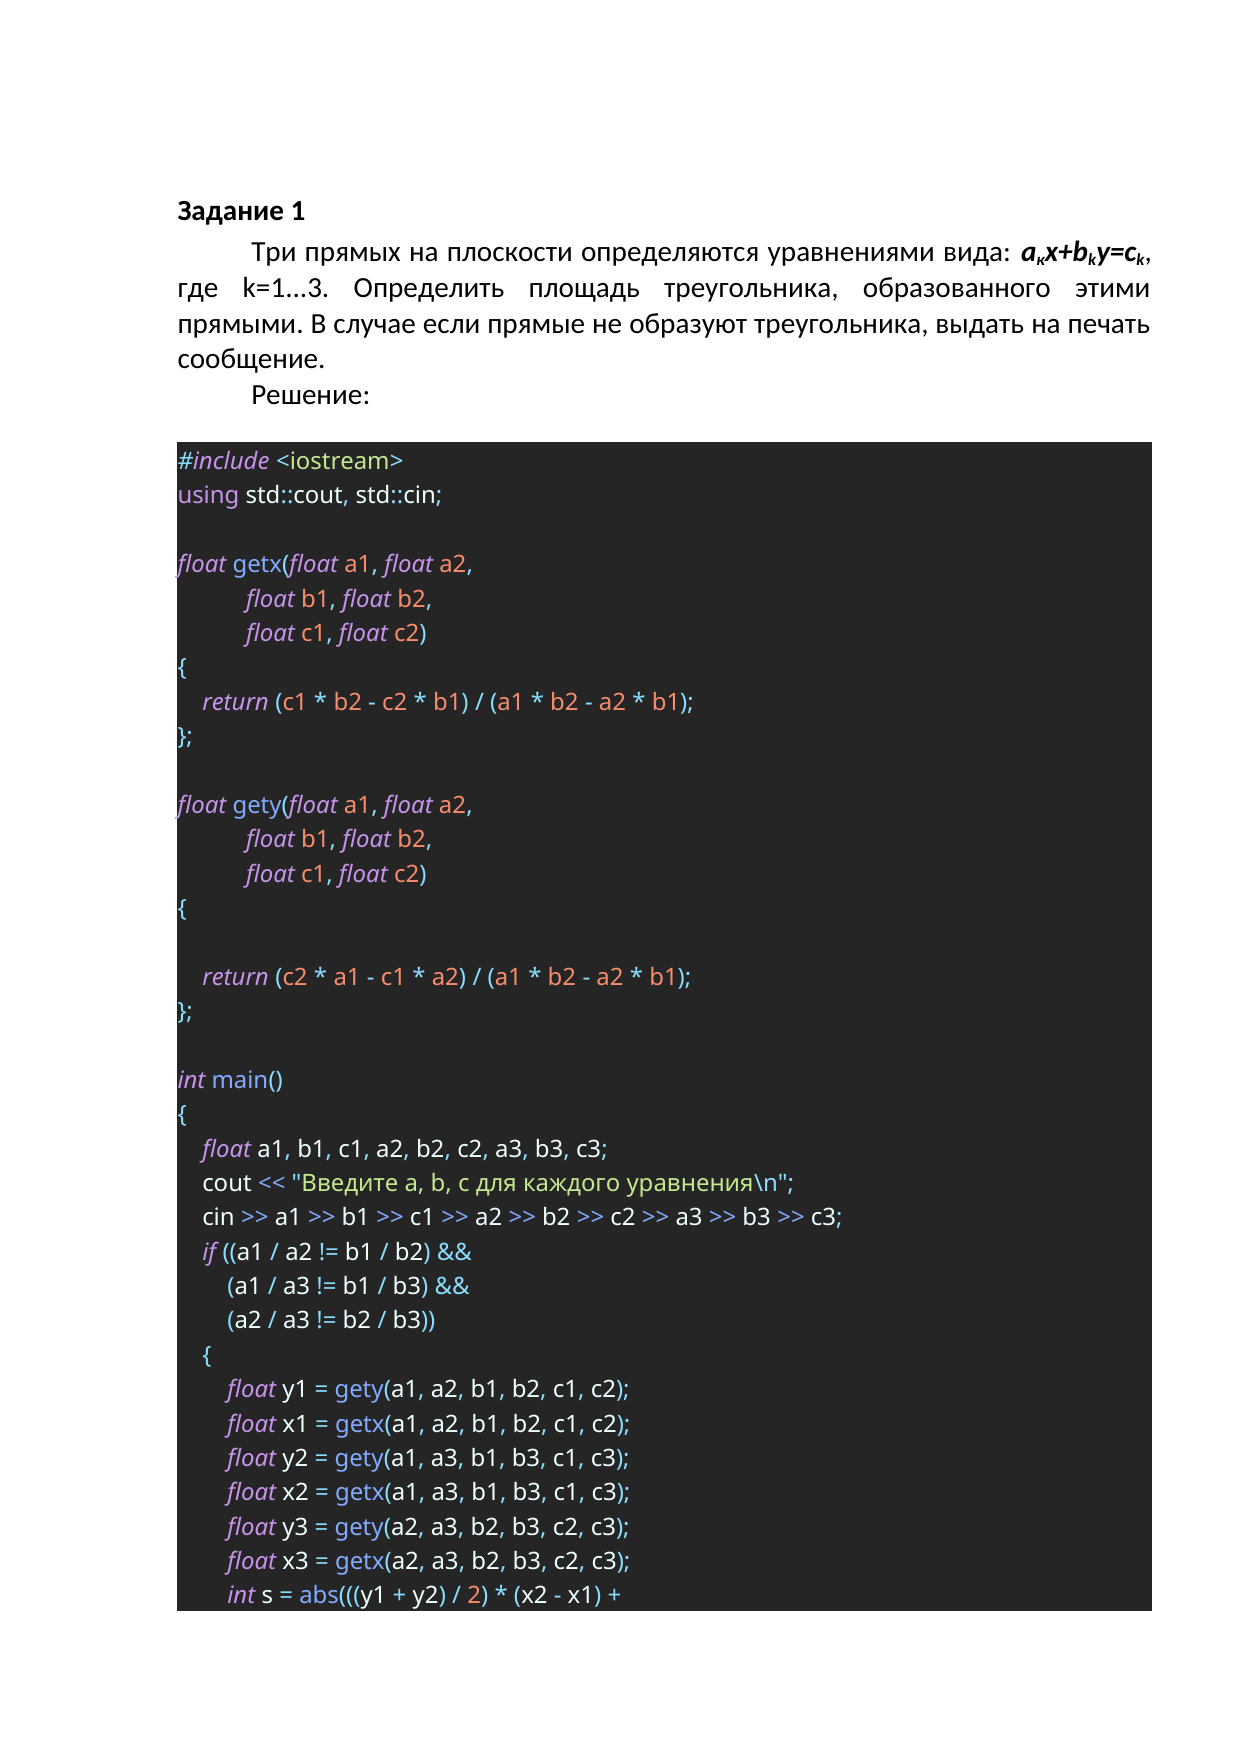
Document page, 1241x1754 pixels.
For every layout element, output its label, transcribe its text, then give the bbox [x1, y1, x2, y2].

text float b1, float b2, [177, 580, 1152, 614]
text float y2 = gety(a1, a3, b1, b3, c1, c3); [177, 1439, 1152, 1473]
text float gety(float a1, float a2, [177, 786, 1152, 820]
text float x3 = getx(a2, a3, b2, b3, c2, c3); [177, 1542, 1152, 1577]
text Задание 1 [177, 192, 1152, 227]
text float c1, float c2) [177, 855, 1152, 889]
text int main() [177, 1061, 1152, 1095]
text int s = abs(((y1 + y2) / 2) * (x2 - x1) + [177, 1577, 1152, 1611]
text float x1 = getx(a1, a2, b1, b2, c1, c2); [177, 1405, 1152, 1439]
text float a1, b1, c1, a2, b2, c2, a3, b3, c3; [177, 1130, 1152, 1164]
text Решение: [177, 376, 1152, 412]
text cin >> a1 >> b1 >> c1 >> a2 >> b2 >> c2 >> a3 >> b3 >> c3; [177, 1198, 1152, 1233]
text { [177, 889, 1152, 923]
text (a2 / a3 != b2 / b3)) [177, 1302, 1152, 1336]
text if ((a1 / a2 != b1 / b2) && [177, 1233, 1152, 1267]
text { [177, 648, 1152, 683]
text { [177, 1336, 1152, 1370]
text cout << "Введите a, b, c для каждого уравнения\n"; [177, 1164, 1152, 1198]
text (a1 / a3 != b1 / b3) && [177, 1267, 1152, 1302]
text }; [177, 992, 1152, 1027]
text float x2 = getx(a1, a3, b1, b3, c1, c3); [177, 1473, 1152, 1508]
text #include <iostream> [177, 442, 1152, 477]
text using std::cout, std::cin; [177, 477, 1152, 511]
text float c1, float c2) [177, 614, 1152, 648]
text Три прямых на плоскости определяются уравнениями вида: акx+bky=ck, где k=1...3. Определить площадь треугольника, образованного этими прямыми. В случае если прямые не образуют треугольника, выдать на печать сообщение. [177, 233, 1152, 376]
text float y1 = gety(a1, a2, b1, b2, c1, c2); [177, 1370, 1152, 1405]
text { [177, 1095, 1152, 1130]
text float b1, float b2, [177, 820, 1152, 855]
text }; [177, 717, 1152, 752]
text return (c1 * b2 - c2 * b1) / (a1 * b2 - a2 * b1); [177, 683, 1152, 717]
text float y3 = gety(a2, a3, b2, b3, c2, c3); [177, 1508, 1152, 1542]
text return (c2 * a1 - c1 * a2) / (a1 * b2 - a2 * b1); [177, 958, 1152, 992]
text float getx(float a1, float a2, [177, 545, 1152, 580]
